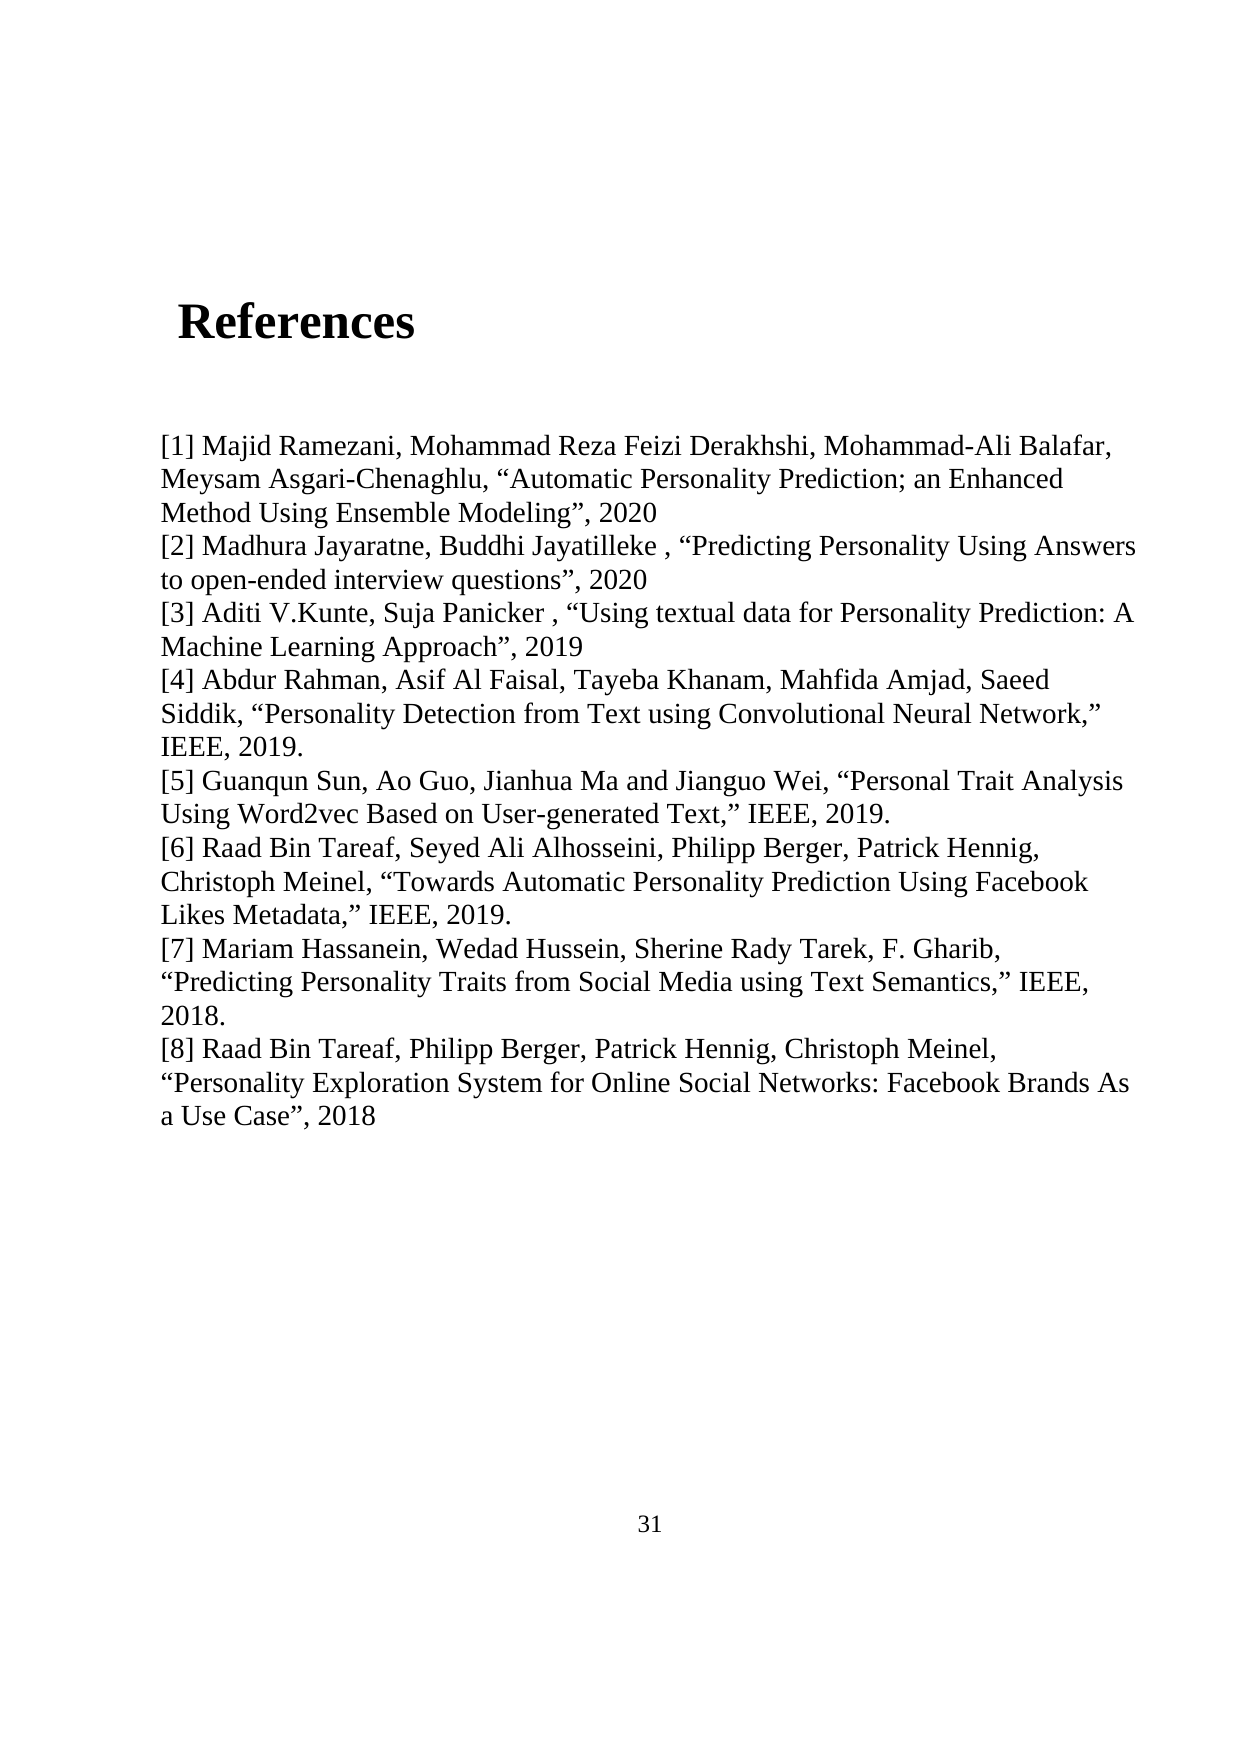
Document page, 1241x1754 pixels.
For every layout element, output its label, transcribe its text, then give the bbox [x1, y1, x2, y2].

text [6] Raad Bin Tareaf, Seyed Ali Alhosseini, Philipp Berger, Patrick Hennig, Christoph Meinel, “Towards Automatic Personality Prediction Using Facebook Likes Metadata,” IEEE, 2019. [160, 830, 1138, 931]
text [2] Madhura Jayaratne, Buddhi Jayatilleke , “Predicting Personality Using Answers to open-ended interview questions”, 2020 [160, 528, 1138, 595]
text [5] Guanqun Sun, Ao Guo, Jianhua Ma and Jianguo Wei, “Personal Trait Analysis Using Word2vec Based on User-generated Text,” IEEE, 2019. [160, 763, 1138, 830]
text [3] Aditi V.Kunte, Suja Panicker , “Using textual data for Personality Prediction: A Machine Learning Approach”, 2019 [160, 595, 1138, 662]
text [7] Mariam Hassanein, Wedad Hussein, Sherine Rady Tarek, F. Gharib, “Predicting Personality Traits from Social Media using Text Semantics,” IEEE, 2018. [160, 931, 1138, 1031]
text [8] Raad Bin Tareaf, Philipp Berger, Patrick Hennig, Christoph Meinel, “Personality Exploration System for Online Social Networks: Facebook Brands As a Use Case”, 2018 [160, 1031, 1138, 1132]
text [4] Abdur Rahman, Asif Al Faisal, Tayeba Khanam, Mahfida Amjad, Saeed Siddik, “Personality Detection from Text using Convolutional Neural Network,” IEEE, 2019. [160, 662, 1138, 763]
text [1] Majid Ramezani, Mohammad Reza Feizi Derakhshi, Mohammad-Ali Balafar, Meysam Asgari-Chenaghlu, “Automatic Personality Prediction; an Enhanced Method Using Ensemble Modeling”, 2020 [160, 428, 1138, 528]
